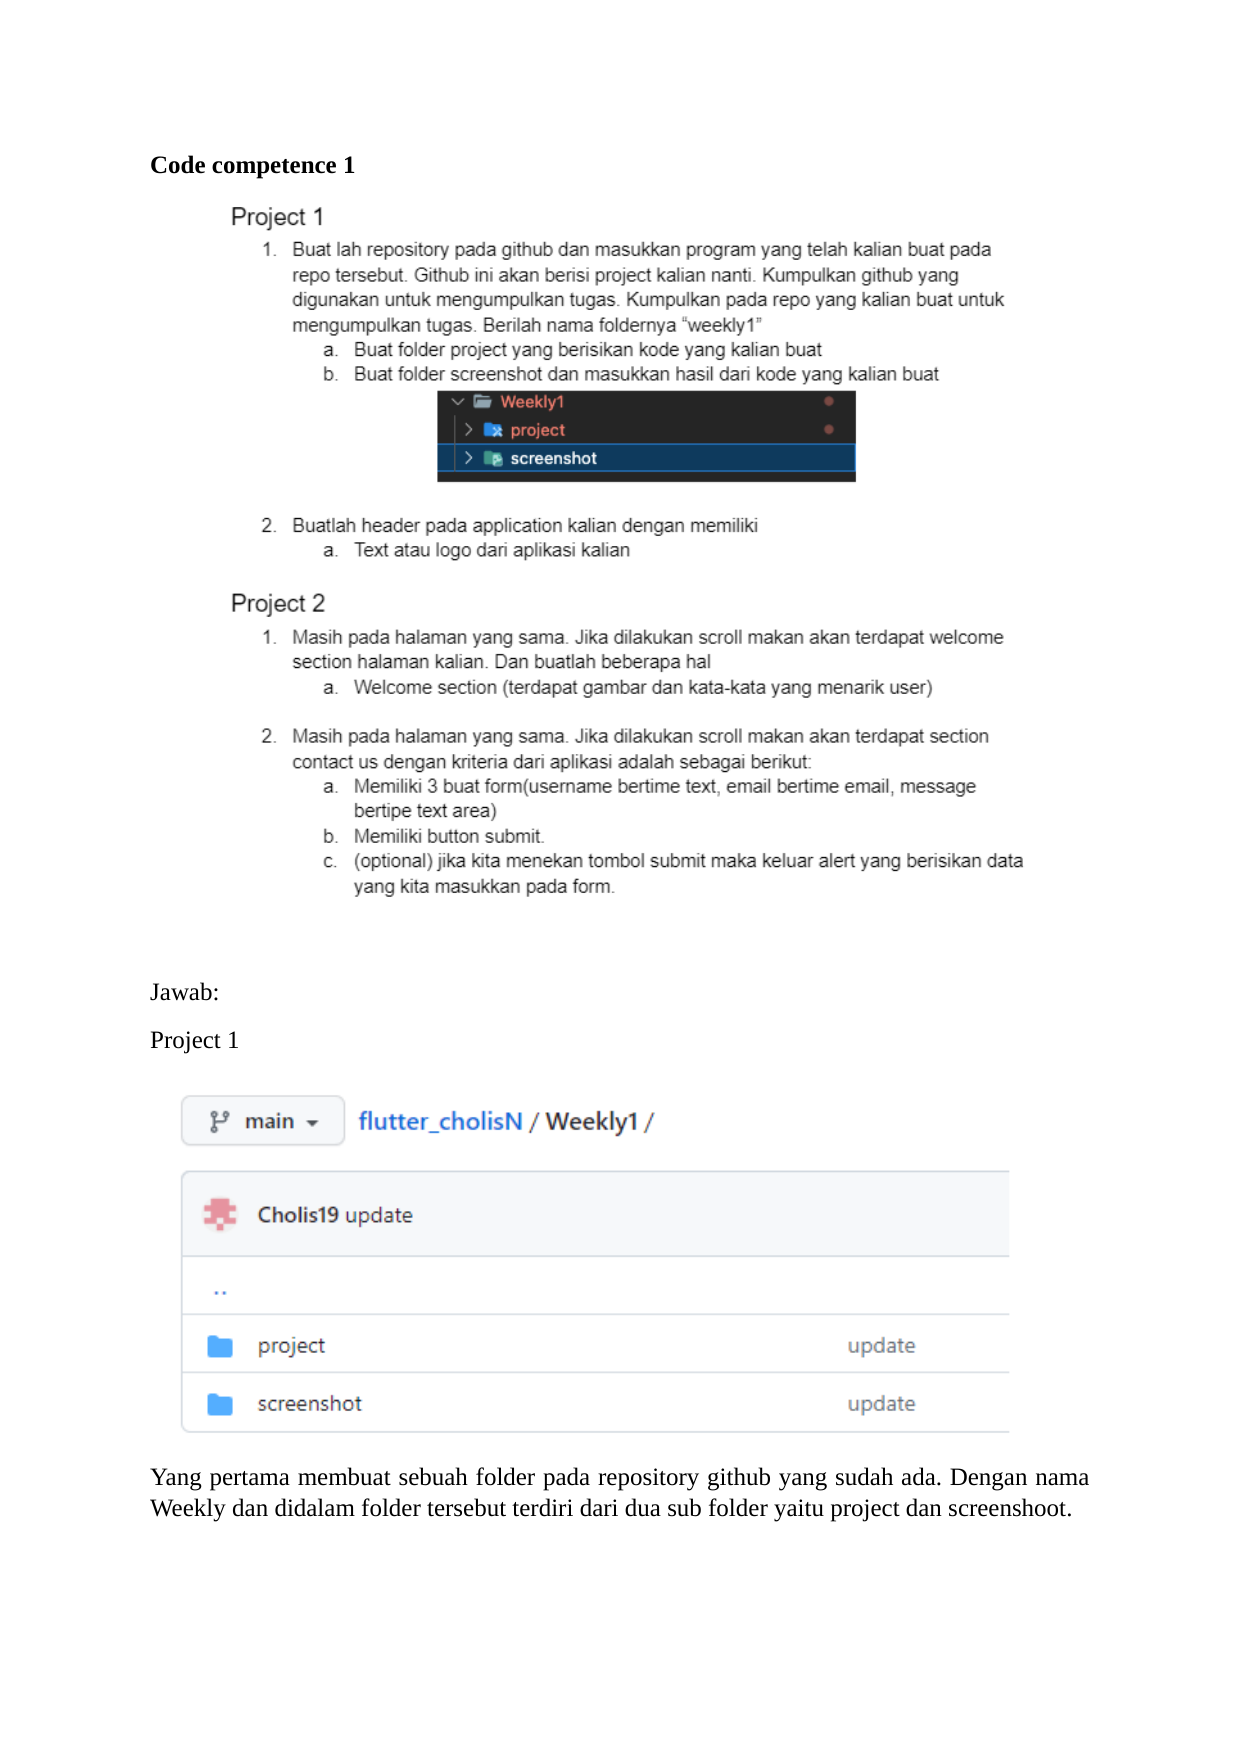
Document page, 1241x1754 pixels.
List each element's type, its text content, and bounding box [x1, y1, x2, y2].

picture [150, 197, 1091, 911]
text Jawab: [150, 977, 1090, 1006]
text Project 1 [150, 1025, 1090, 1054]
picture [150, 1072, 1010, 1444]
text Yang pertama membuat sebuah folder pada repository github yang sudah ada. Dengan nama Weekly dan didalam folder tersebut terdiri dari dua sub folder yaitu project dan screenshoot. [150, 1462, 1090, 1522]
text Code competence 1 [150, 150, 1090, 179]
